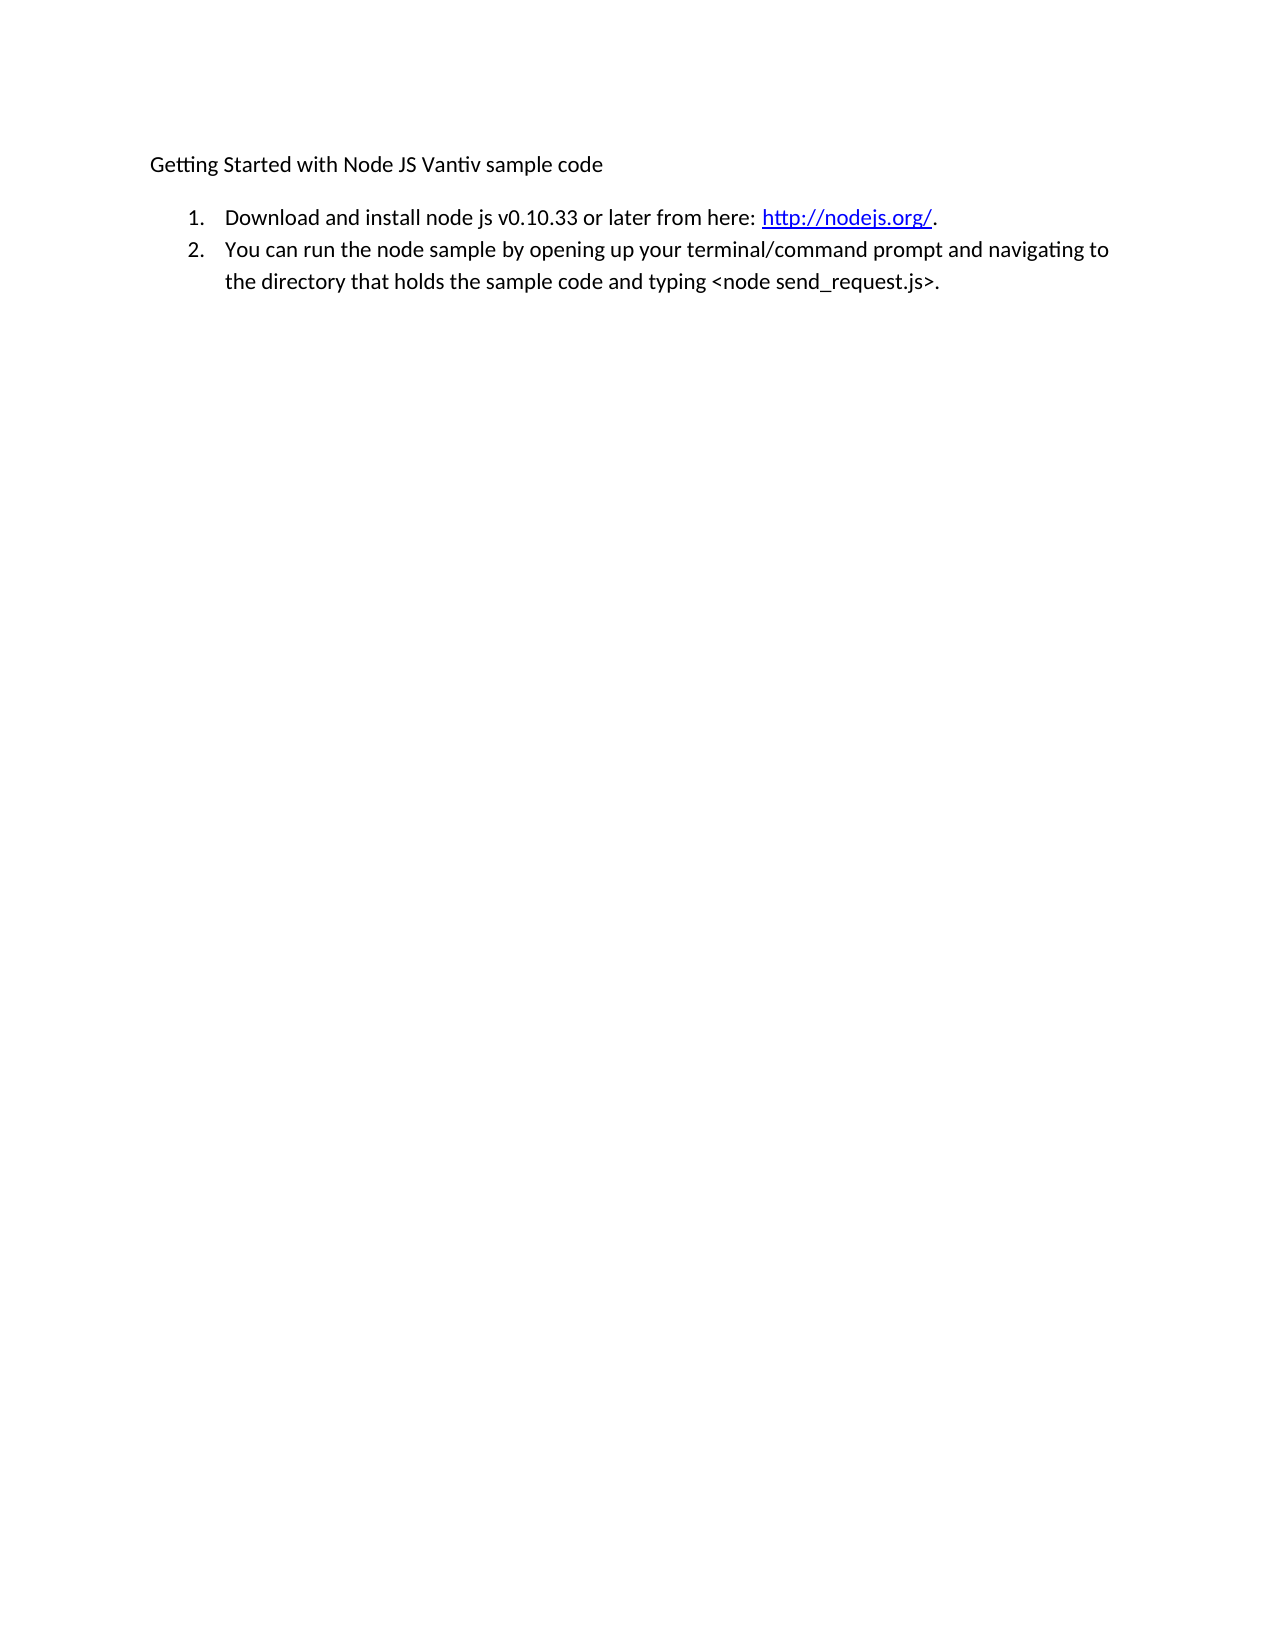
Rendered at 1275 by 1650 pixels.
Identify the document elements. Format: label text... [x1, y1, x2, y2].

text Getting Started with Node JS Vantiv sample code [150, 150, 1125, 178]
list You can run the node sample by opening up your terminal/command prompt and navigating to the directory that holds the sample code and typing <node send_request.js>. [187, 235, 1125, 295]
list Download and install node js v0.10.33 or later from here: http://nodejs.org/. [187, 203, 1125, 231]
